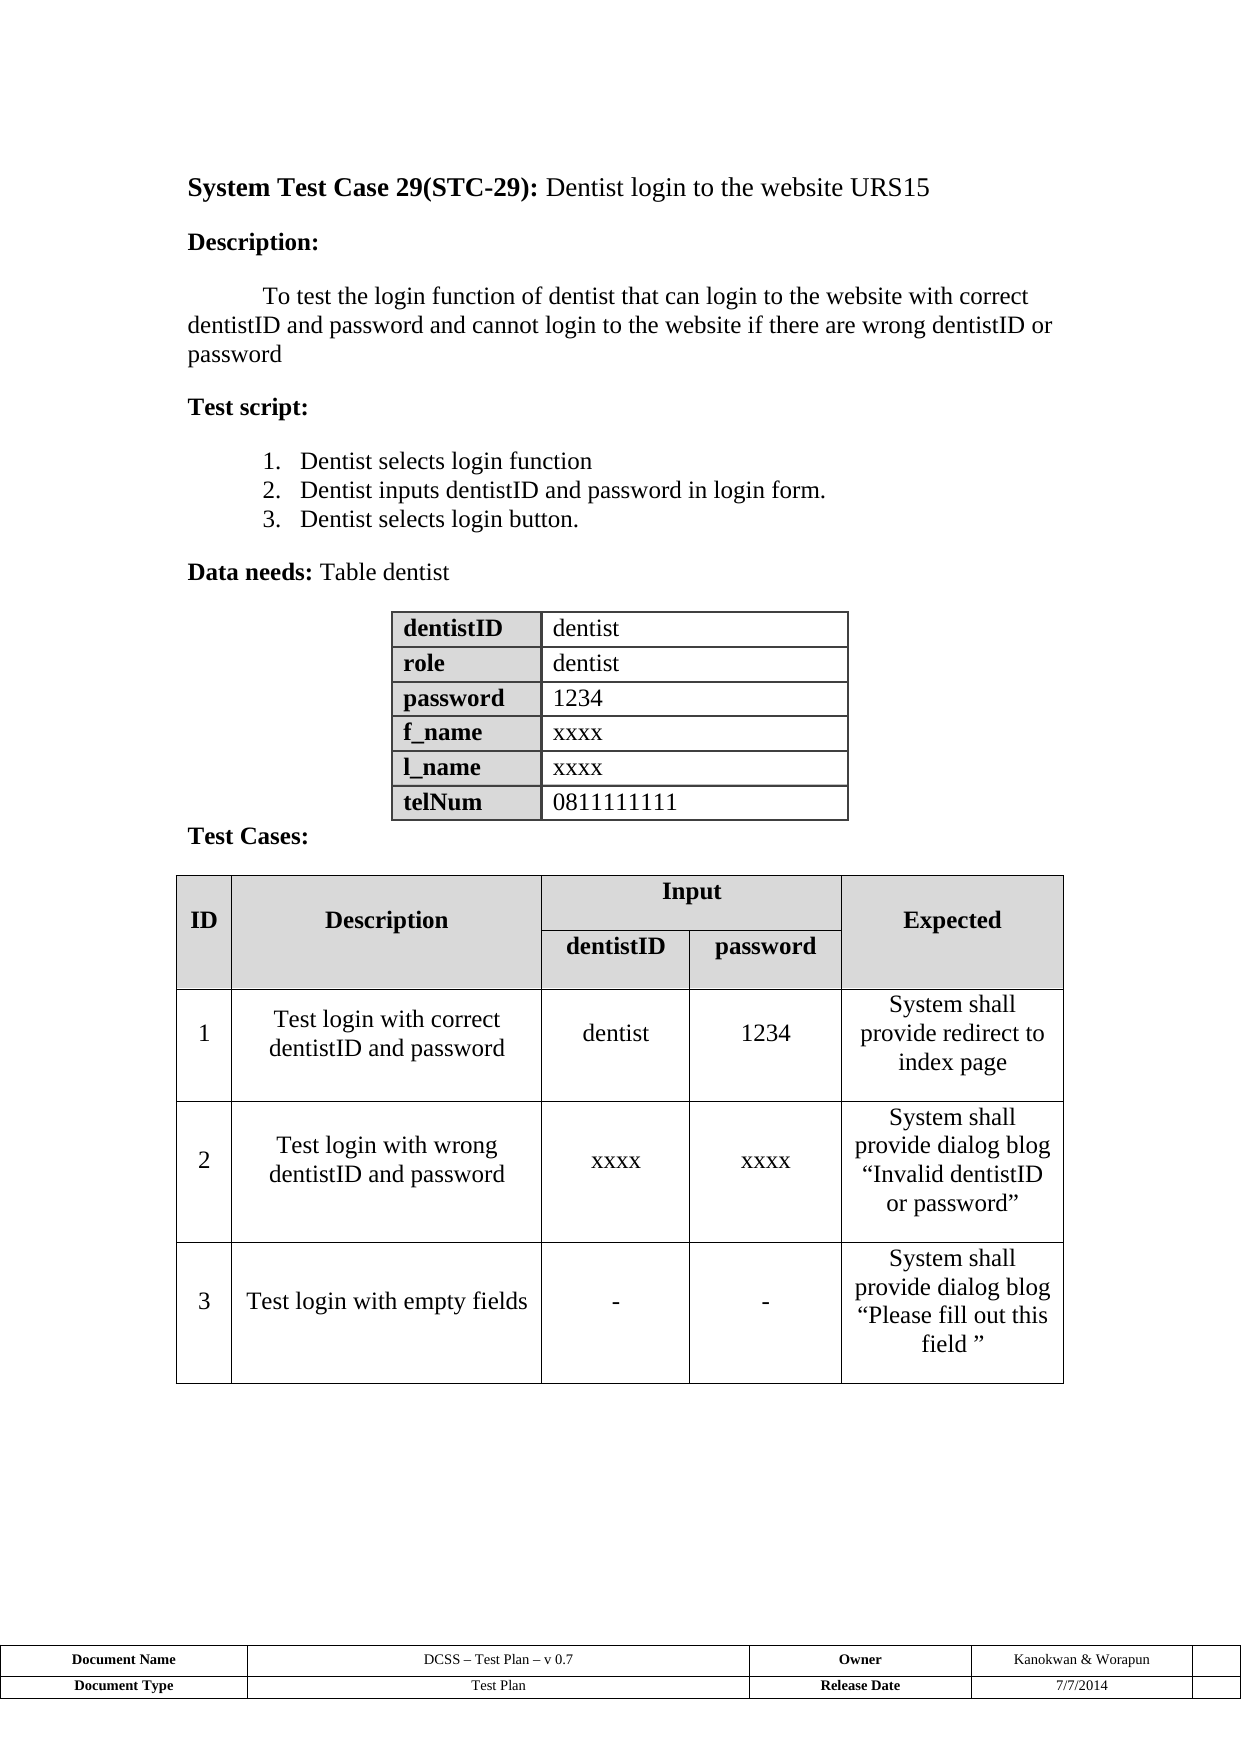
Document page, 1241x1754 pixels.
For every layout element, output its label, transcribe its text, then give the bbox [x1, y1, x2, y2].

text Test script: [187, 392, 1053, 421]
table_cell xxxx [543, 752, 847, 784]
text Test Cases: [187, 821, 1053, 850]
table_header ID [177, 876, 231, 988]
table_cell f_name [393, 717, 540, 750]
table_header Description [232, 876, 541, 988]
table_cell System shall provide dialog blog “Invalid dentistID or password” [842, 1102, 1063, 1242]
list Dentist selects login button. [262, 504, 1053, 532]
table_cell - [542, 1243, 689, 1383]
table_cell 1234 [543, 683, 847, 715]
list Dentist inputs dentistID and password in login form. [262, 475, 1053, 504]
table_header dentist [543, 613, 847, 646]
table_cell dentist [542, 990, 689, 1101]
table_header Expected [842, 876, 1063, 988]
table_cell Test login with correct dentistID and password [232, 990, 541, 1101]
table_cell dentist [543, 648, 847, 681]
table_cell 0811111111 [543, 787, 847, 819]
table_cell xxxx [542, 1102, 689, 1242]
table_cell telNum [393, 787, 540, 819]
table_cell 2 [177, 1102, 231, 1242]
table_cell password [690, 931, 841, 988]
table_cell System shall provide redirect to index page [842, 990, 1063, 1101]
text System Test Case 29(STC-29): Dentist login to the website URS15 [187, 171, 1053, 202]
table_cell xxxx [690, 1102, 841, 1242]
table_cell - [690, 1243, 841, 1383]
table_cell 1234 [690, 990, 841, 1101]
table_cell 3 [177, 1243, 231, 1383]
table_cell System shall provide dialog blog “Please fill out this field ” [842, 1243, 1063, 1383]
table_header Input [542, 876, 841, 930]
table_cell password [393, 683, 540, 715]
table_cell Test login with wrong dentistID and password [232, 1102, 541, 1242]
table_cell 1 [177, 990, 231, 1101]
text Data needs: Table dentist [187, 557, 1053, 586]
list Dentist selects login function [262, 446, 1053, 475]
table_cell Test login with empty fields [232, 1243, 541, 1383]
text Description: [187, 227, 1053, 256]
table_header dentistID [393, 613, 540, 646]
table_cell l_name [393, 752, 540, 784]
table_cell xxxx [543, 717, 847, 750]
text To test the login function of dentist that can login to the website with correct dentistID and password and cannot login to the website if there are wrong dentistID or password [187, 281, 1053, 367]
table_cell dentistID [542, 931, 689, 988]
table_cell role [393, 648, 540, 681]
